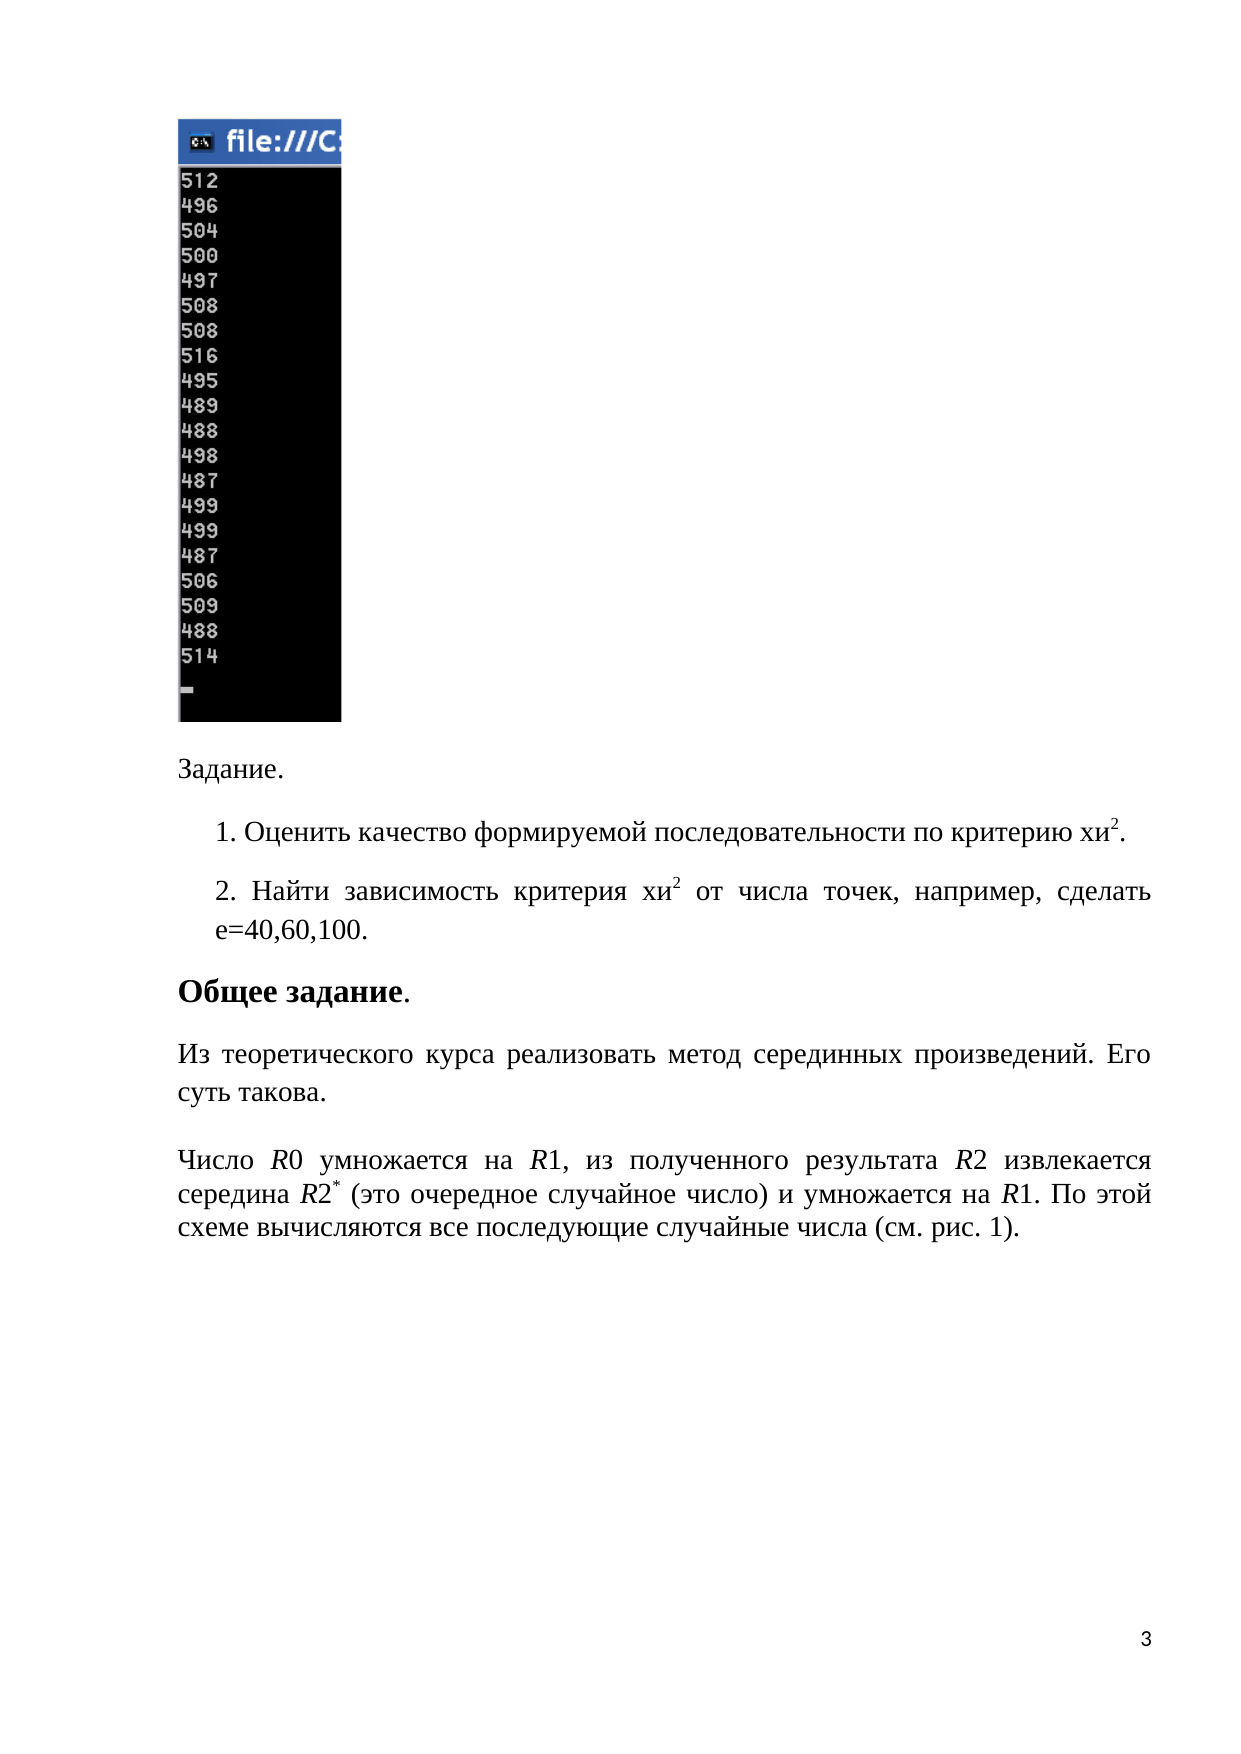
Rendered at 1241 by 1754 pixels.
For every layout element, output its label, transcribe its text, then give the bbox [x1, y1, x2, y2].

text Общее задание. [177, 971, 1152, 1009]
text Число R0 умножается на R1, из полученного результата R2 извлекается середина R2* (это очередное случайное число) и умножается на R1. По этой схеме вычисляются все последующие случайные числа (см. рис. 1). [177, 1142, 1152, 1243]
picture [177, 118, 342, 722]
text 2. Найти зависимость критерия хи2 от числа точек, например, сделать е=40,60,100. [215, 873, 1152, 945]
text 1. Оценить качество формируемой последовательности по критерию хи2. [215, 814, 1152, 847]
subtitle Из теоретического курса реализовать метод серединных произведений. Его суть такова. [177, 1036, 1152, 1108]
text Задание. [177, 751, 1152, 785]
